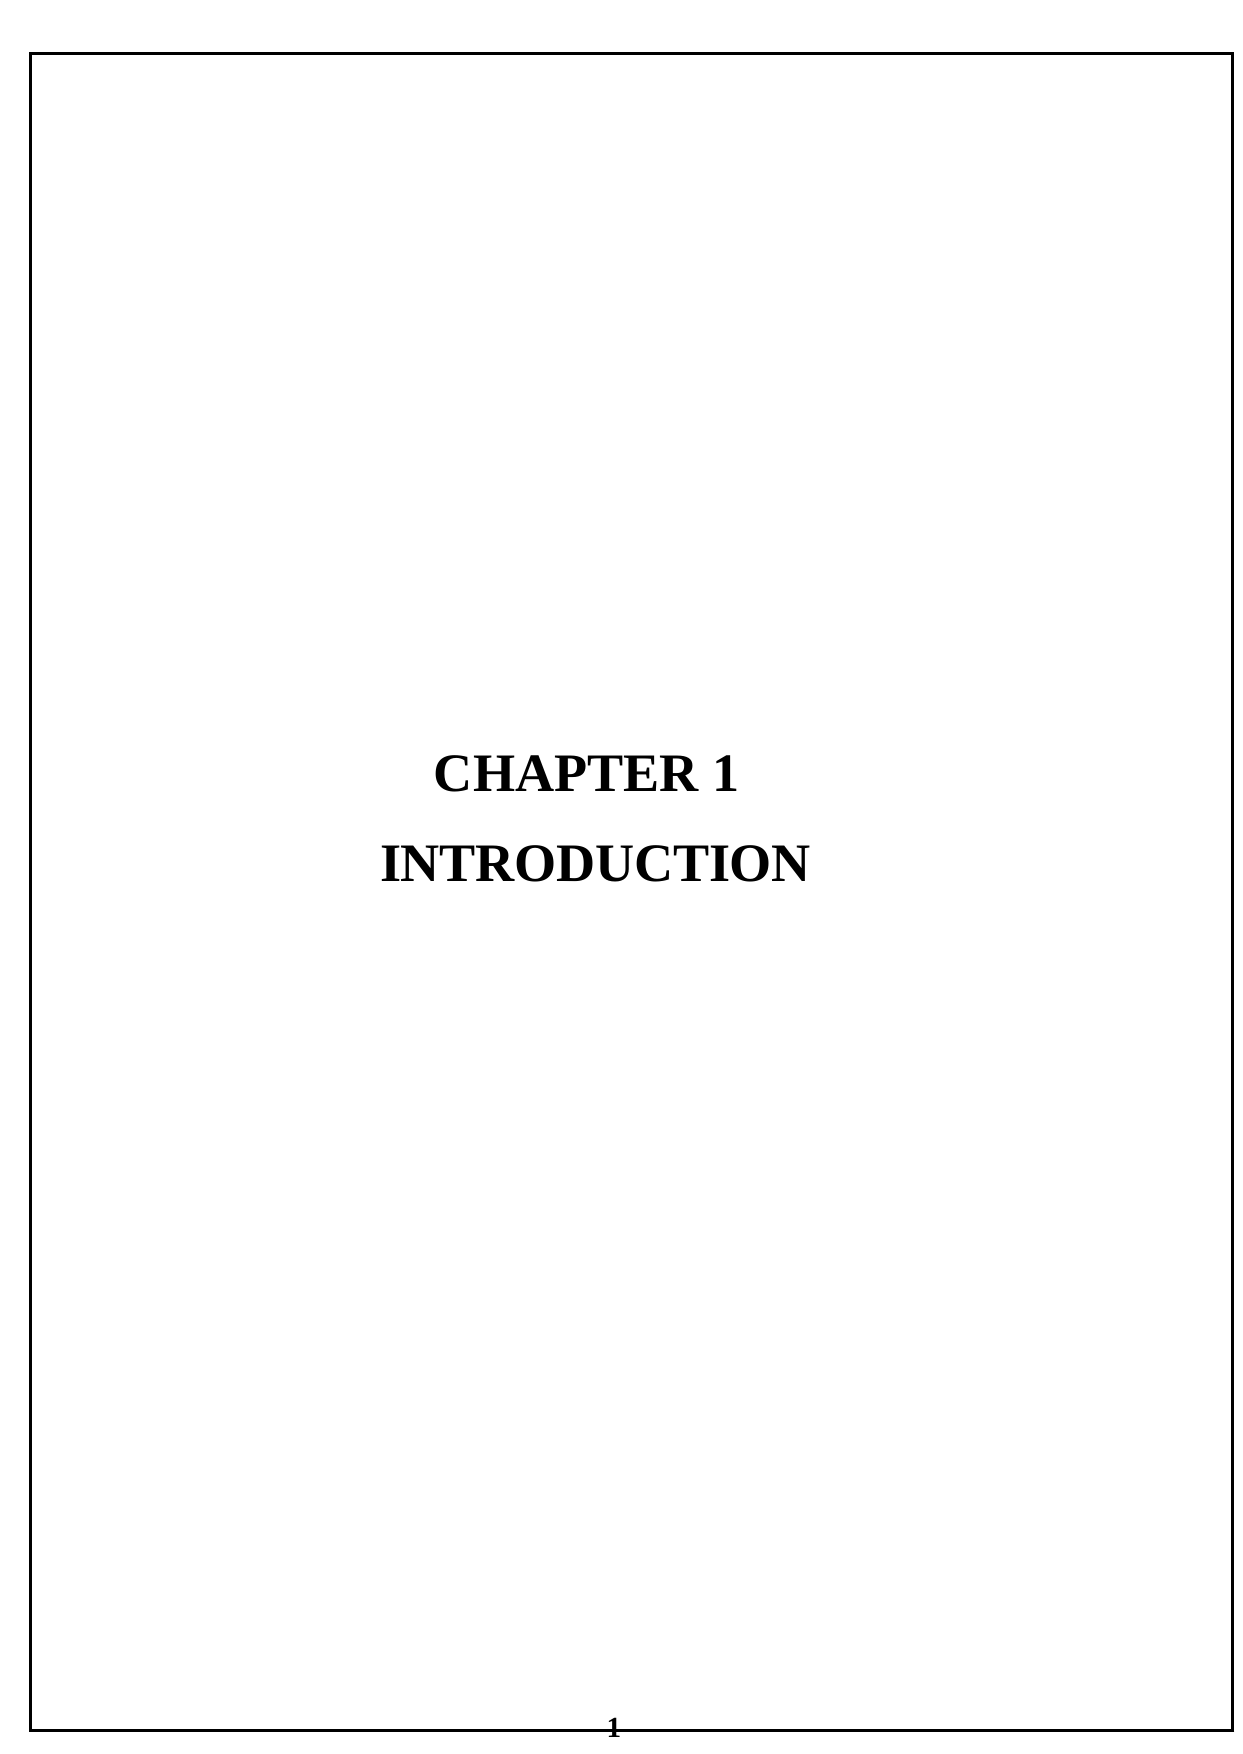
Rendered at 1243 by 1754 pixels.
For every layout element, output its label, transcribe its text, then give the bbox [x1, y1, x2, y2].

subtitle CHAPTER 1 INTRODUCTION [380, 740, 1134, 893]
